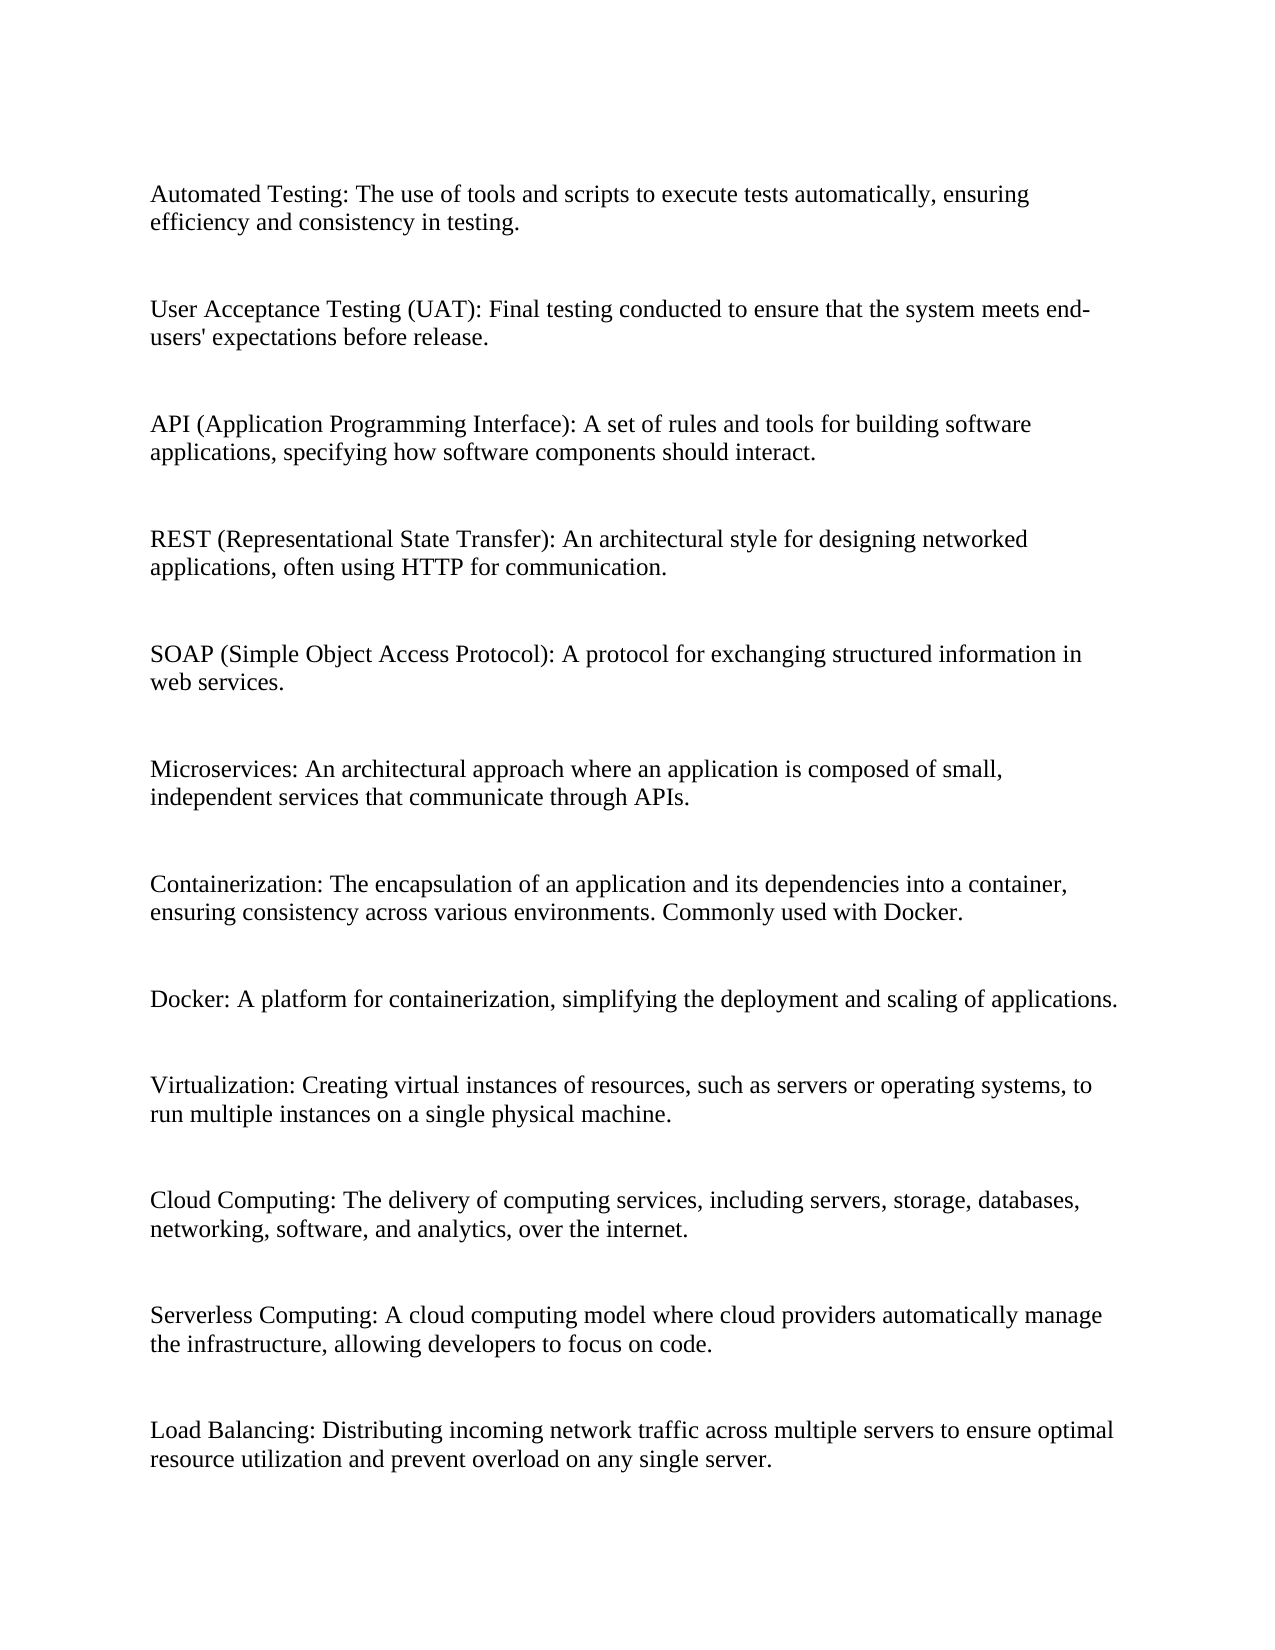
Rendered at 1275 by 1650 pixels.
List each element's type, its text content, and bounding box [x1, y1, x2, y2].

text Virtualization: Creating virtual instances of resources, such as servers or operating systems, to run multiple instances on a single physical machine. [150, 1070, 1125, 1127]
text User Acceptance Testing (UAT): Final testing conducted to ensure that the system meets end-users' expectations before release. [150, 294, 1125, 351]
text REST (Representational State Transfer): An architectural style for designing networked applications, often using HTTP for communication. [150, 524, 1125, 581]
text Microservices: An architectural approach where an application is composed of small, independent services that communicate through APIs. [150, 754, 1125, 811]
text API (Application Programming Interface): A set of rules and tools for building software applications, specifying how software components should interact. [150, 409, 1125, 466]
text Containerization: The encapsulation of an application and its dependencies into a container, ensuring consistency across various environments. Commonly used with Docker. [150, 869, 1125, 926]
text Automated Testing: The use of tools and scripts to execute tests automatically, ensuring efficiency and consistency in testing. [150, 179, 1125, 236]
text Load Balancing: Distributing incoming network traffic across multiple servers to ensure optimal resource utilization and prevent overload on any single server. [150, 1415, 1125, 1472]
text SOAP (Simple Object Access Protocol): A protocol for exchanging structured information in web services. [150, 639, 1125, 696]
text Serverless Computing: A cloud computing model where cloud providers automatically manage the infrastructure, allowing developers to focus on code. [150, 1300, 1125, 1357]
text Docker: A platform for containerization, simplifying the deployment and scaling of applications. [150, 984, 1125, 1012]
text Cloud Computing: The delivery of computing services, including servers, storage, databases, networking, software, and analytics, over the internet. [150, 1185, 1125, 1242]
